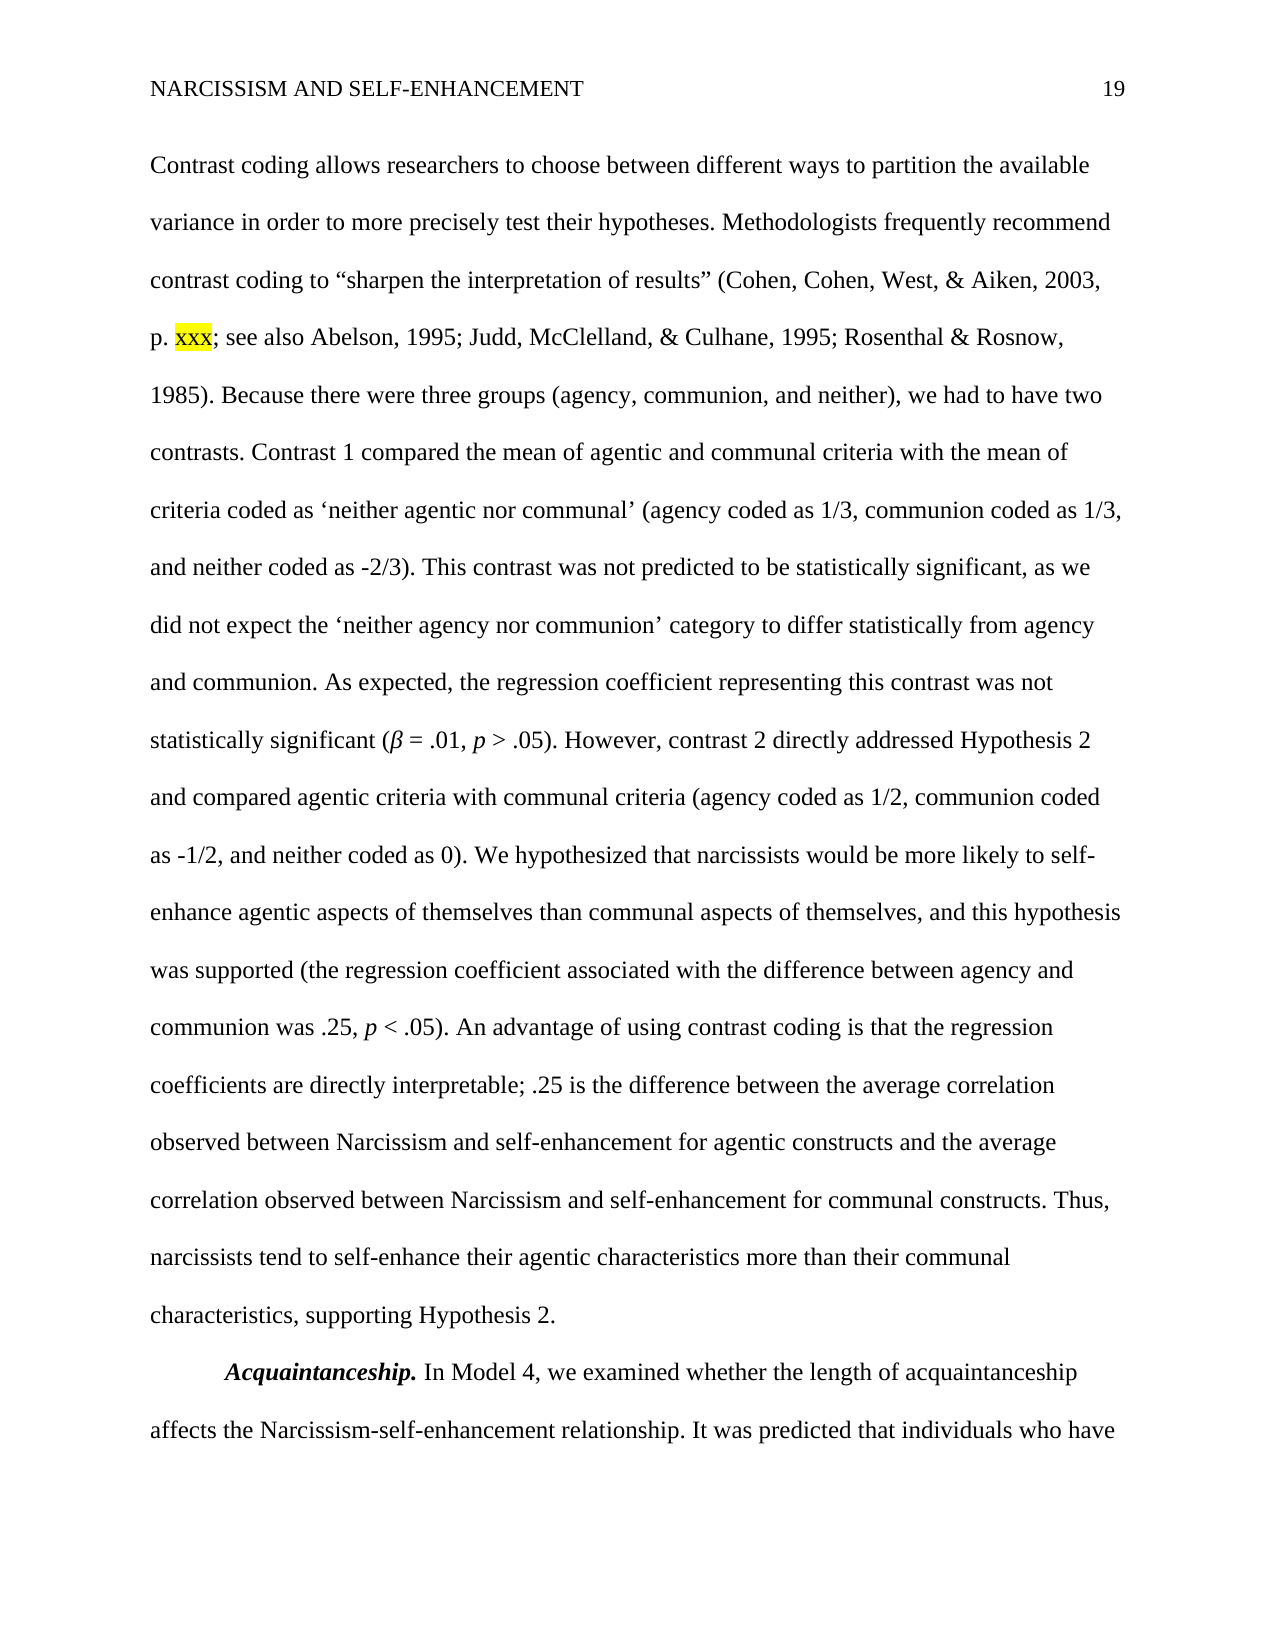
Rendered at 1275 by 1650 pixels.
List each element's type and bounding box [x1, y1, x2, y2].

text [150, 1357, 1125, 1444]
text [150, 150, 1125, 1329]
